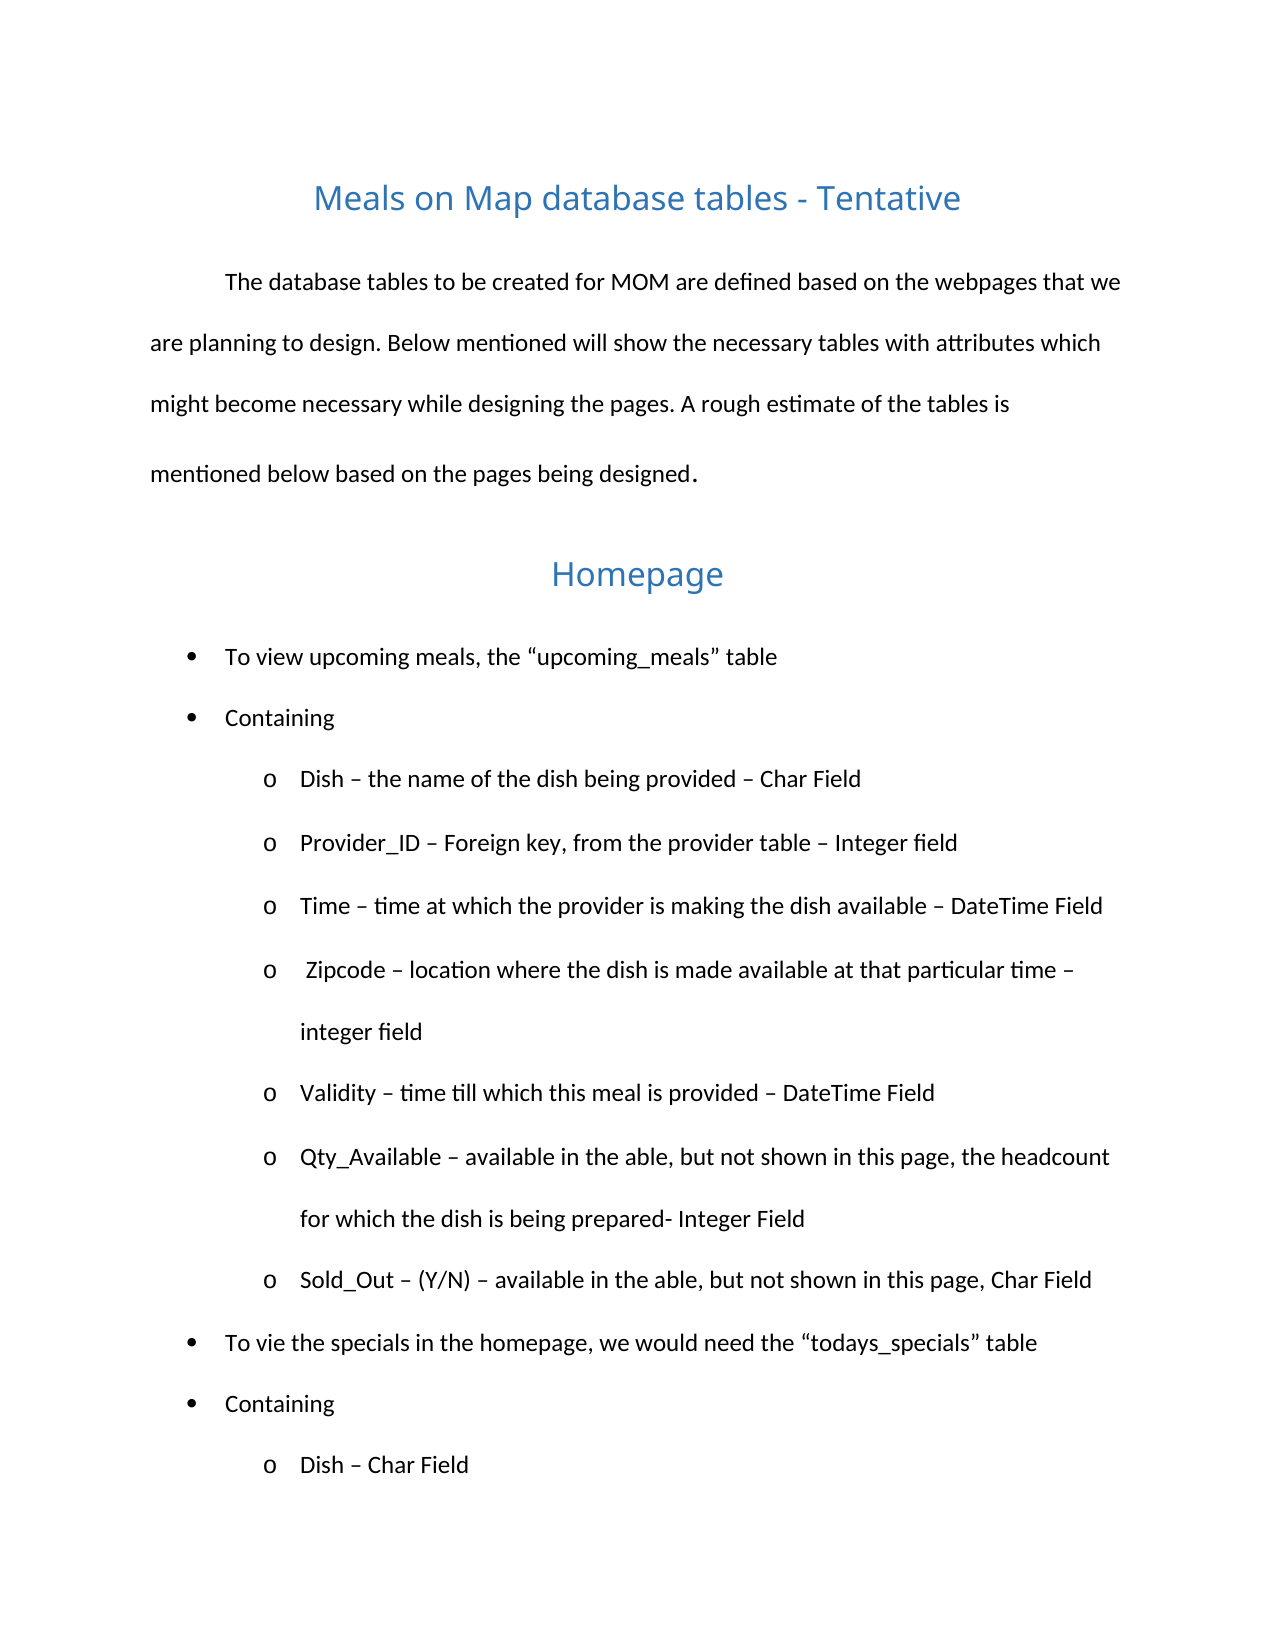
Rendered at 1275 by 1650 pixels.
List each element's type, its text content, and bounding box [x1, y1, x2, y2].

text The database tables to be created for MOM are defined based on the webpages that we are planning to design. Below mentioned will show the necessary tables with attributes which might become necessary while designing the pages. A rough estimate of the tables is mentioned below based on the pages being designed. [150, 266, 1125, 490]
list Sold_Out – (Y/N) – available in the able, but not shown in this page, Char Field [262, 1264, 1125, 1296]
list Validity – time till which this meal is provided – DateTime Field [262, 1077, 1125, 1109]
list Containing [187, 1389, 1125, 1419]
subtitle Meals on Map database tables - Tentative [150, 175, 1125, 220]
list Time – time at which the provider is making the dish available – DateTime Field [262, 890, 1125, 922]
list Dish – Char Field [262, 1450, 1125, 1481]
subtitle Homepage [150, 550, 1125, 596]
list Dish – the name of the dish being provided – Char Field [262, 763, 1125, 795]
list Containing [187, 702, 1125, 733]
list Qty_Available – available in the able, but not shown in this page, the headcount for which the dish is being prepared- Integer Field [262, 1141, 1125, 1233]
list To view upcoming meals, the “upcoming_meals” table [187, 641, 1125, 672]
list Provider_ID – Foreign key, from the provider table – Integer field [262, 827, 1125, 858]
list To vie the specials in the homepage, we would need the “todays_specials” table [187, 1328, 1125, 1358]
list Zipcode – location where the dish is made available at that particular time – integer field [262, 954, 1125, 1047]
